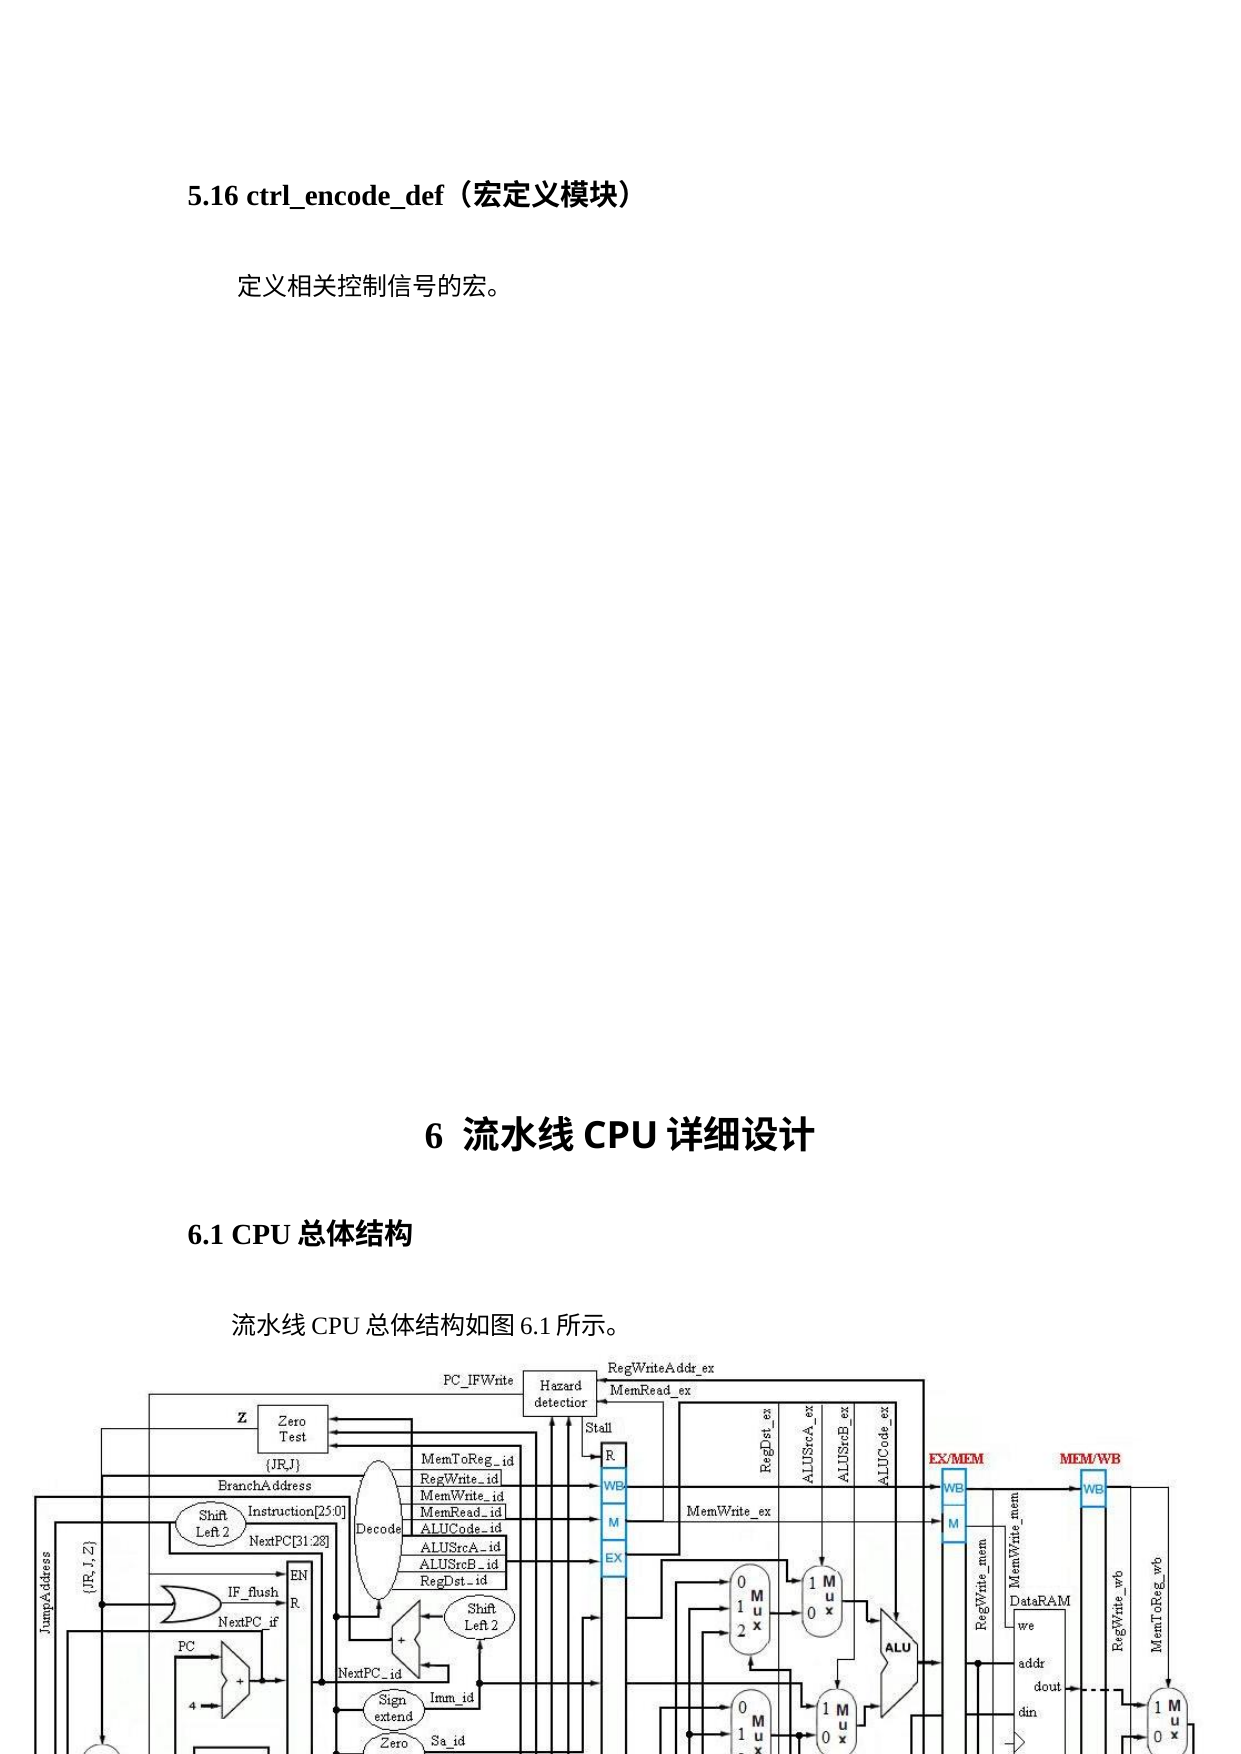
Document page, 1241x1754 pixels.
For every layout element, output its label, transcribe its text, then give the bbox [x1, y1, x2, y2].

text 流水线CPU总体结构如图6.1所示。 [187, 1291, 1053, 1346]
subtitle 6 流水线CPU详细设计 [187, 1100, 1053, 1165]
text 定义相关控制信号的宏。 [187, 252, 1053, 317]
subtitle 6.1 CPU总体结构 [187, 1199, 1053, 1264]
picture [32, 1346, 1209, 1754]
subtitle 5.16 ctrl_encode_def（宏定义模块） [187, 160, 1053, 225]
